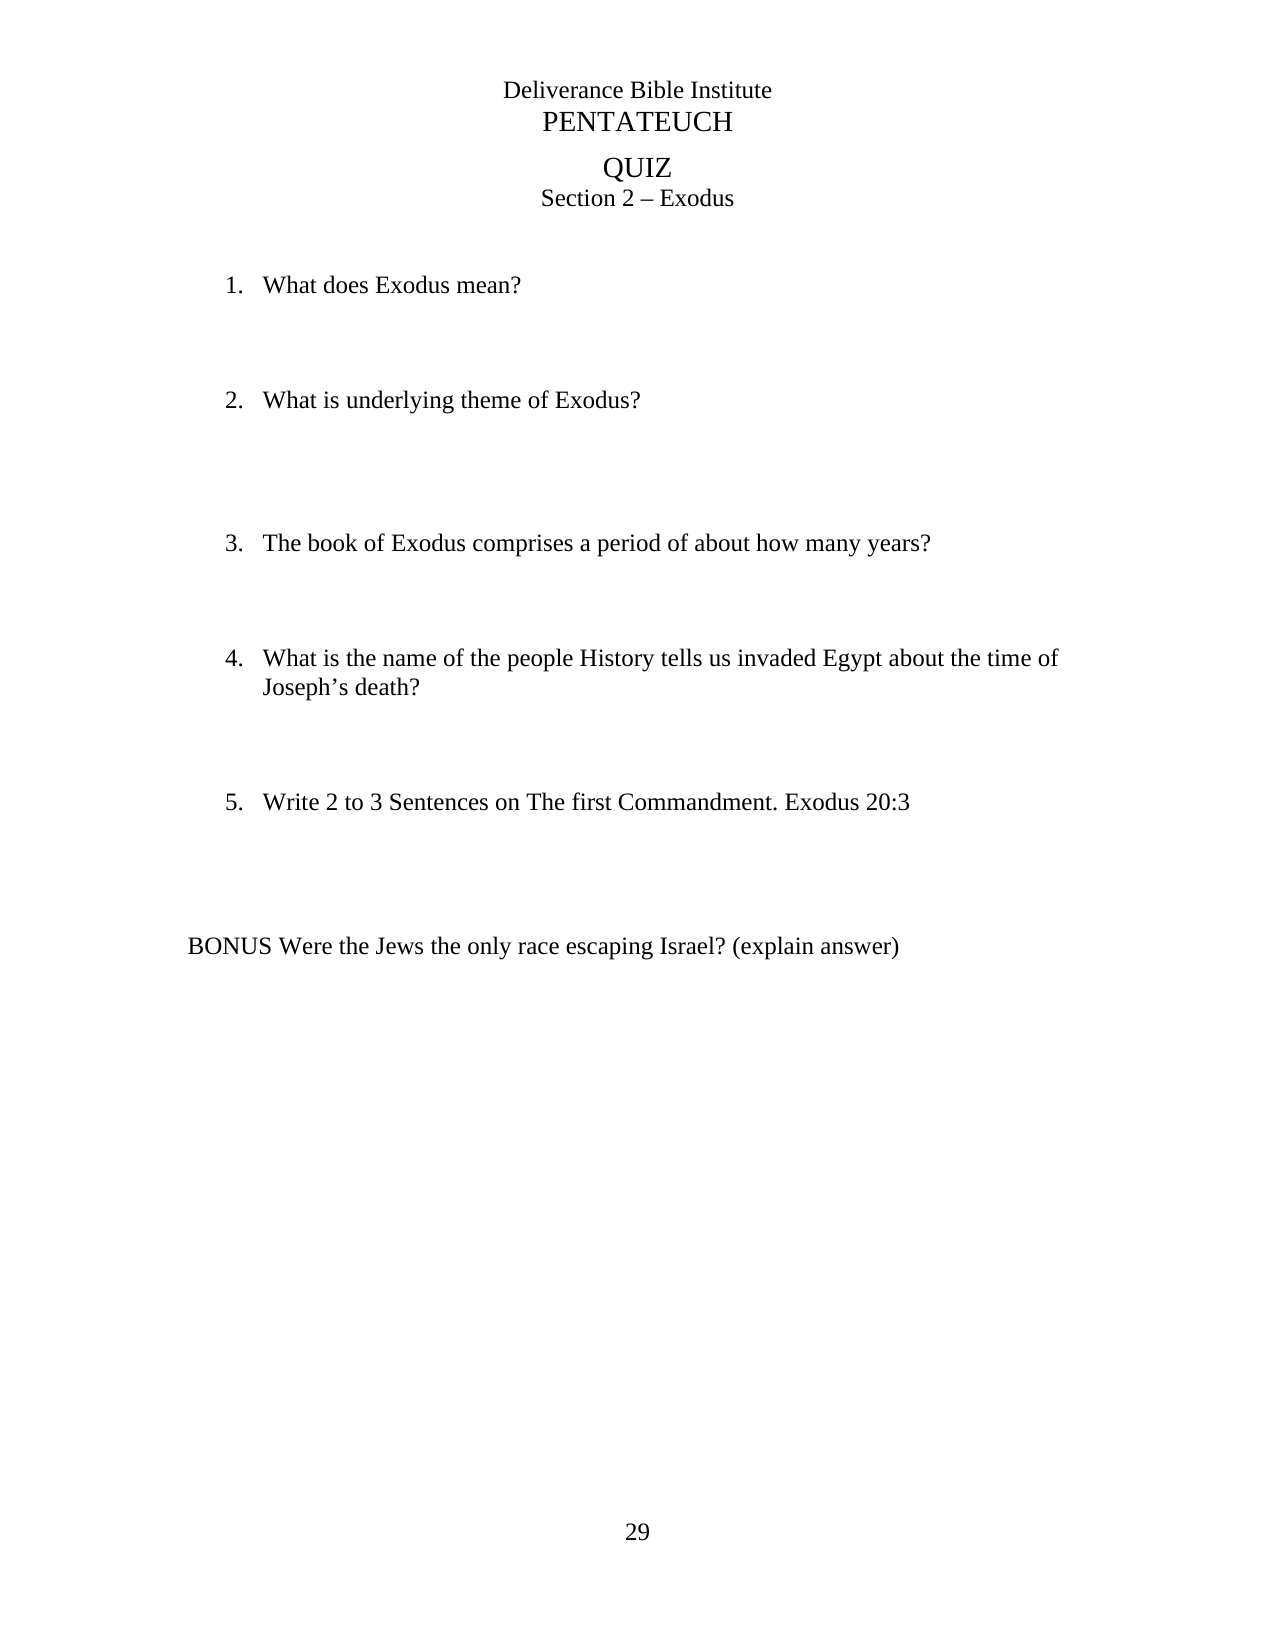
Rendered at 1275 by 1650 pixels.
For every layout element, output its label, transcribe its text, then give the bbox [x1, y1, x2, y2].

list Write 2 to 3 Sentences on The first Commandment. Exodus 20:3 [225, 787, 1087, 816]
list What is underlying theme of Exodus? [225, 385, 1087, 413]
list What does Exodus mean? [225, 270, 1087, 298]
text BONUS Were the Jews the only race escaping Israel? (explain answer) [187, 931, 1087, 960]
list What is the name of the people History tells us invaded Egypt about the time of Joseph’s death? [225, 643, 1087, 701]
text QUIZ [187, 150, 1087, 183]
text Section 2 – Exodus [187, 183, 1087, 212]
list The book of Exodus comprises a period of about how many years? [225, 528, 1087, 557]
